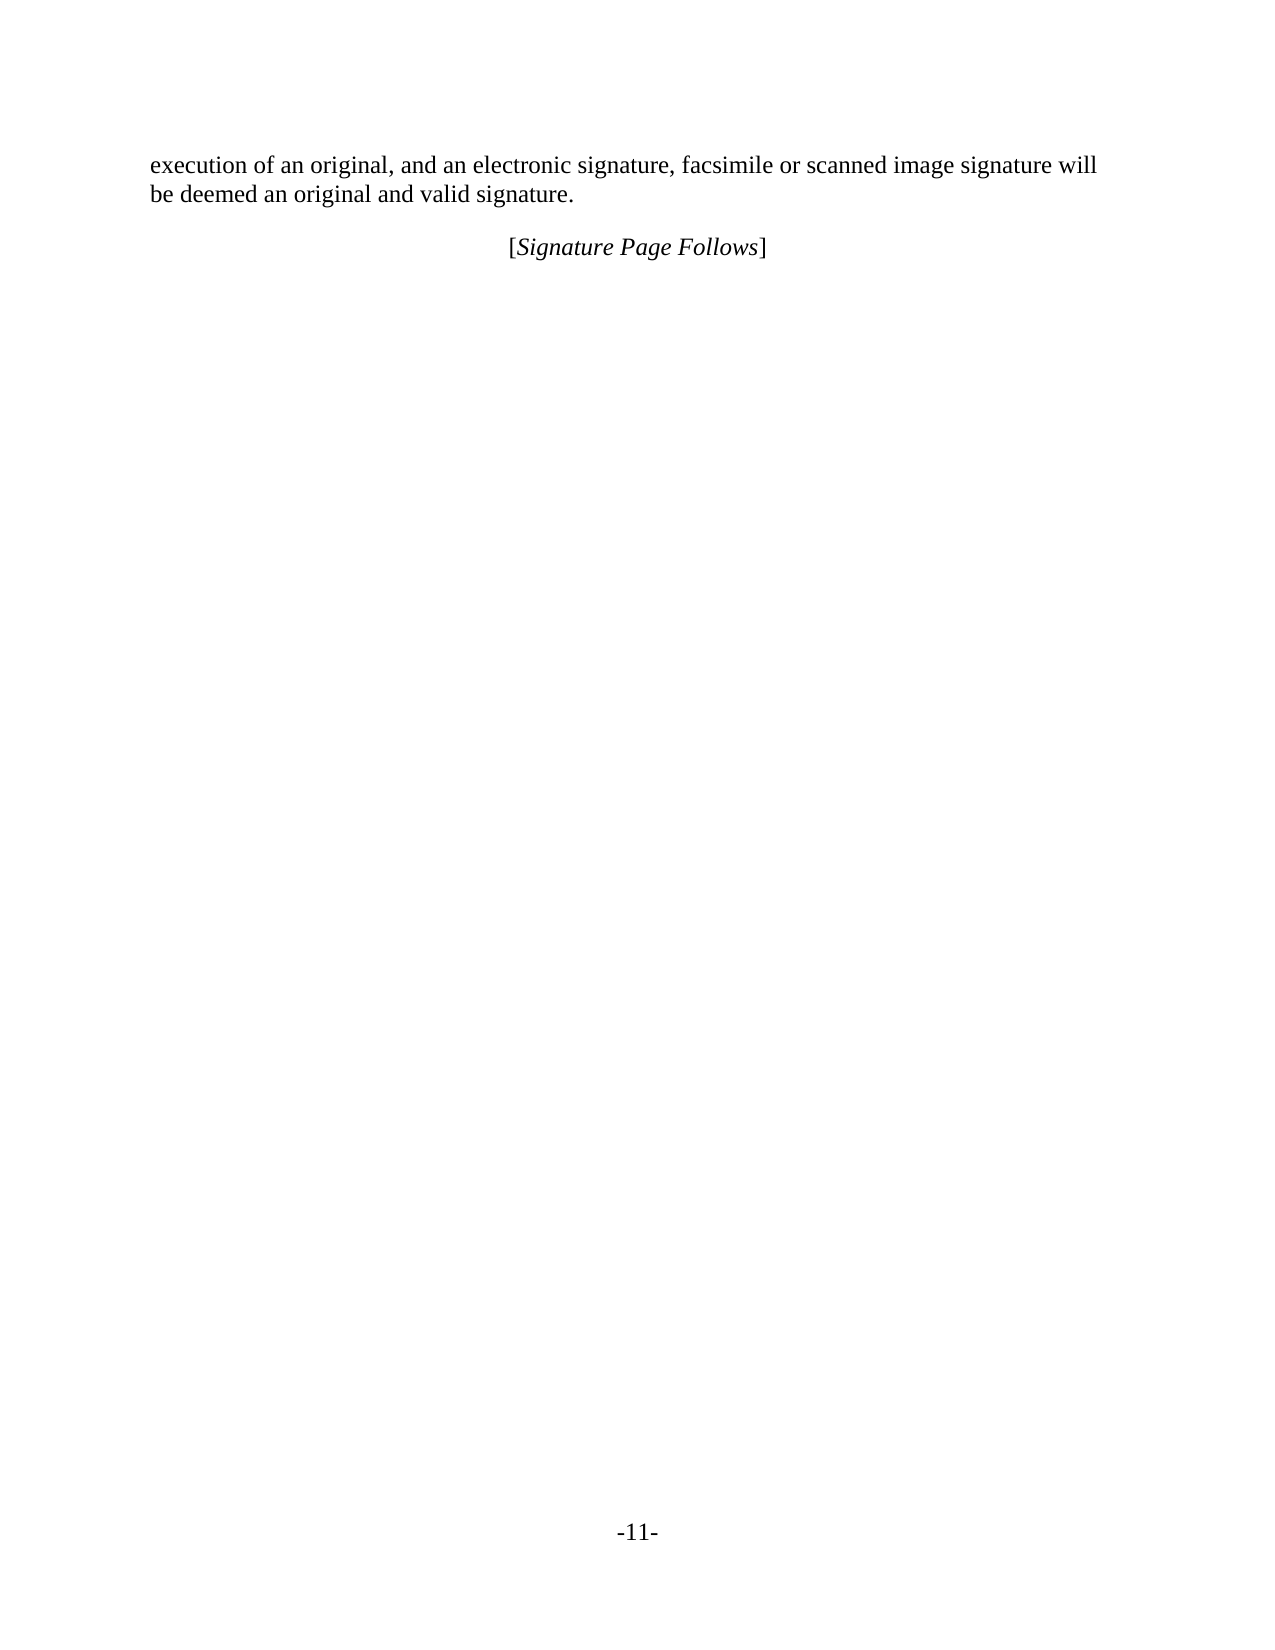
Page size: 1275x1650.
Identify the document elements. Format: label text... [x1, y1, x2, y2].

title [Signature Page Follows] [150, 232, 1125, 261]
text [150, 150, 1125, 207]
